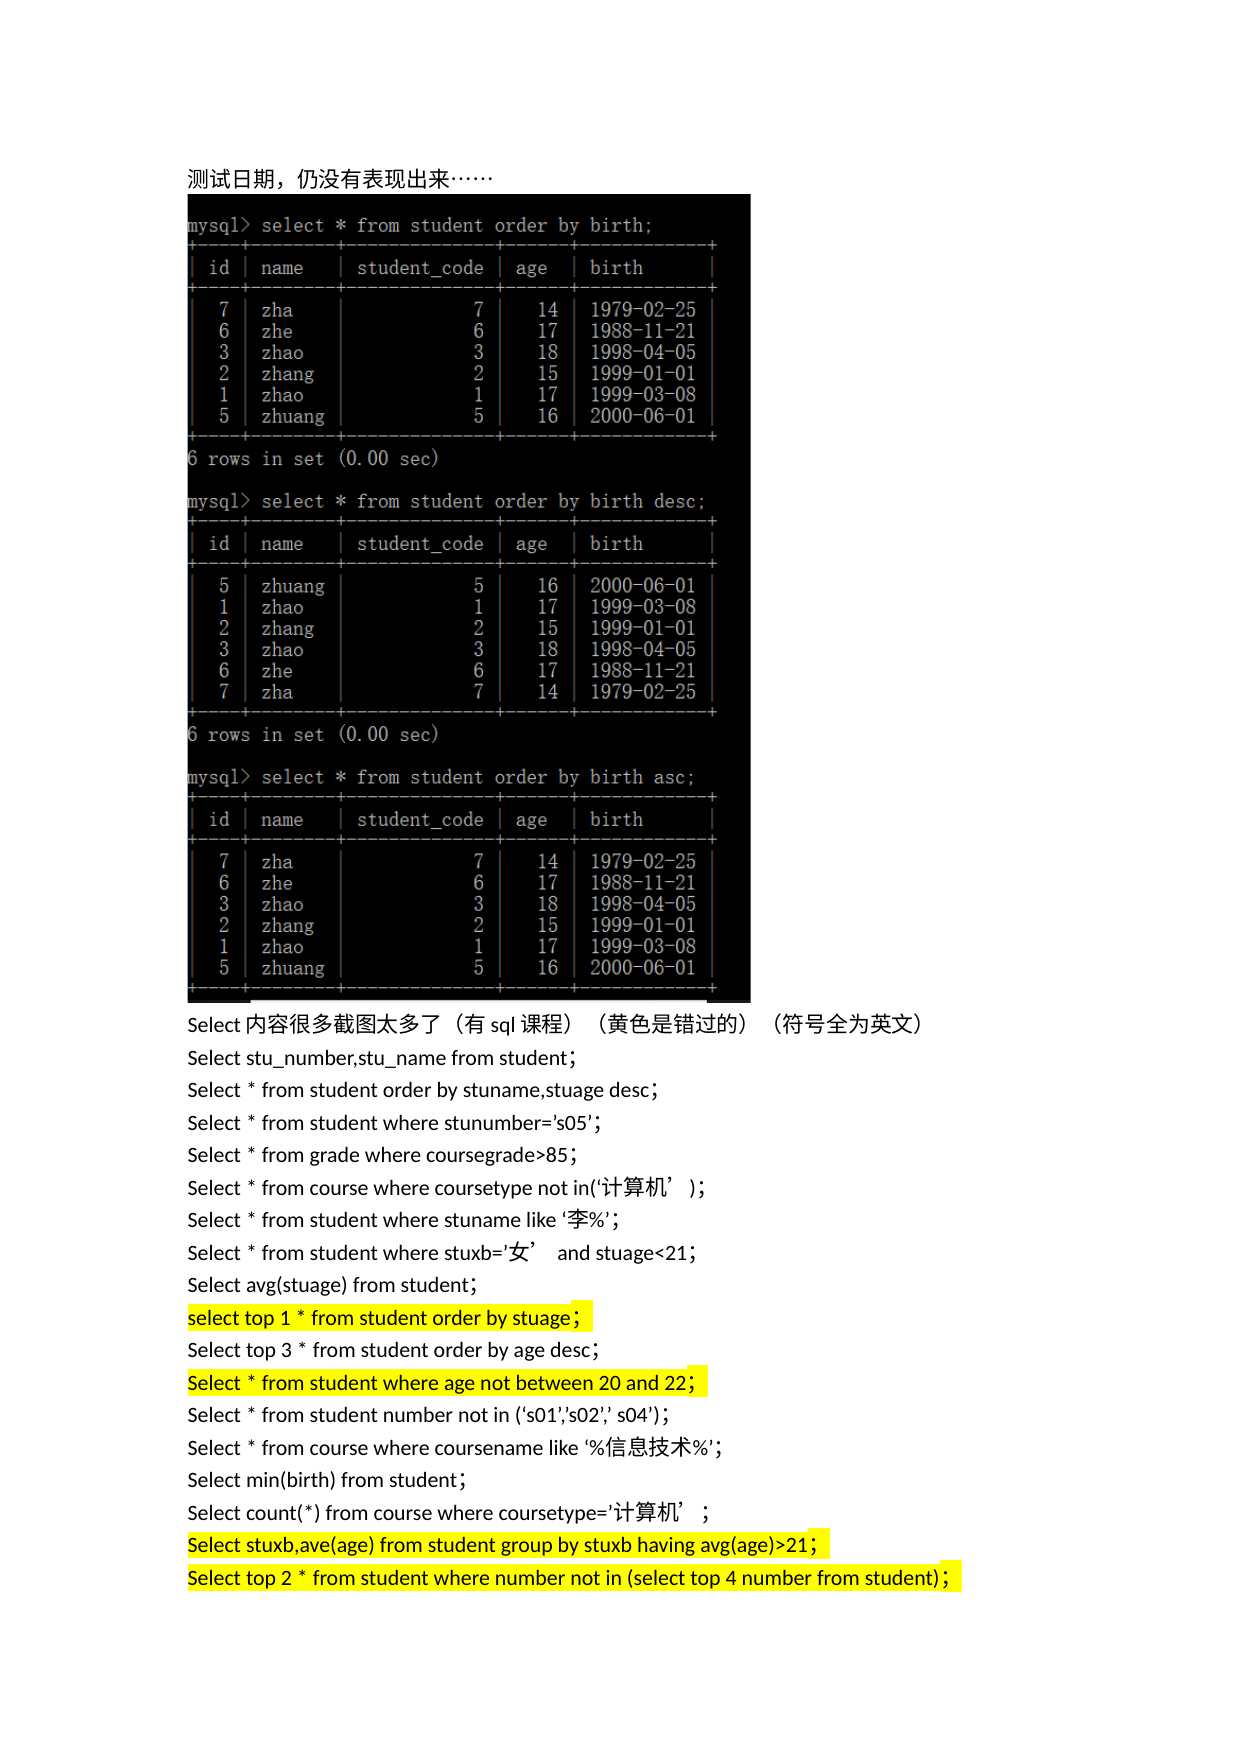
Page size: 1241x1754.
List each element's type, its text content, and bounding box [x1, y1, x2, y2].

list Select * from student where stuxb=’女’ and stuage<21； [187, 1234, 1053, 1267]
list Select * from course where coursetype not in(‘计算机’)； [187, 1169, 1053, 1202]
list Select内容很多截图太多了（有sql课程）（黄色是错过的）（符号全为英文） [187, 1007, 1053, 1039]
list Select * from student where age not between 20 and 22； [187, 1364, 1053, 1397]
list Select stu_number,stu_name from student； [187, 1039, 1053, 1072]
list Select min(birth) from student； [187, 1462, 1053, 1494]
list Select * from student order by stuname,stuage desc； [187, 1072, 1053, 1104]
list 测试日期，仍没有表现出来…… [187, 162, 1053, 194]
list Select * from student where stuname like ‘李%’； [187, 1202, 1053, 1234]
list Select top 3 * from student order by age desc； [187, 1332, 1053, 1364]
list Select count(*) from course where coursetype=’计算机’； [187, 1494, 1053, 1527]
list Select * from student where stunumber=’s05’； [187, 1104, 1053, 1137]
picture [187, 194, 751, 1003]
list Select * from course where coursename like ‘%信息技术%’； [187, 1429, 1053, 1462]
list Select top 2 * from student where number not in (select top 4 number from student)； [187, 1559, 1053, 1592]
list Select * from student number not in (‘s01’,’s02’,’ s04’)； [187, 1397, 1053, 1429]
list Select * from grade where coursegrade>85； [187, 1137, 1053, 1169]
list select top 1 * from student order by stuage； [187, 1299, 1053, 1332]
list Select avg(stuage) from student； [187, 1267, 1053, 1299]
list Select stuxb,ave(age) from student group by stuxb having avg(age)>21； [187, 1527, 1053, 1559]
